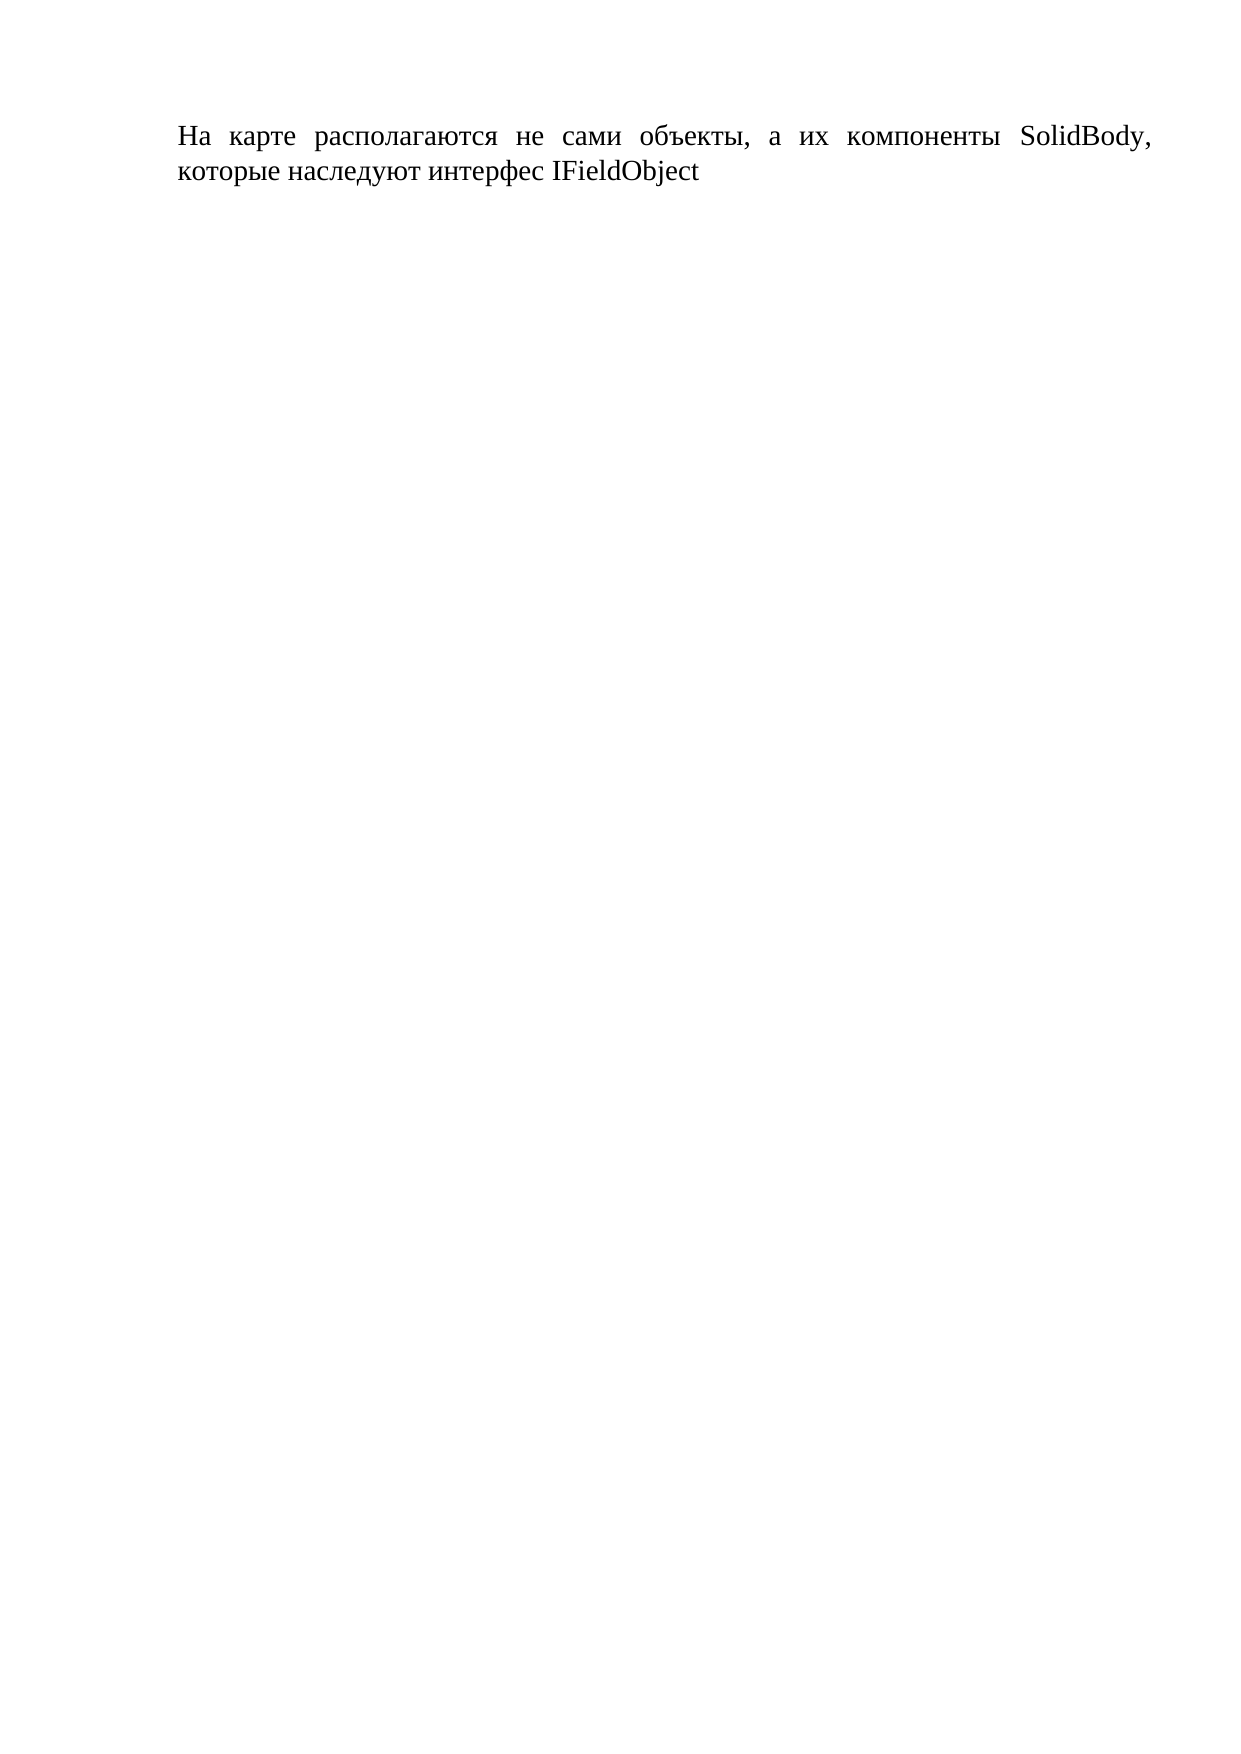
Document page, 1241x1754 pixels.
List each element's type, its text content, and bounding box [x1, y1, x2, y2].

text На карте располагаются не сами объекты, а их компоненты SolidBody, которые наследуют интерфес IFieldObject [177, 118, 1152, 186]
